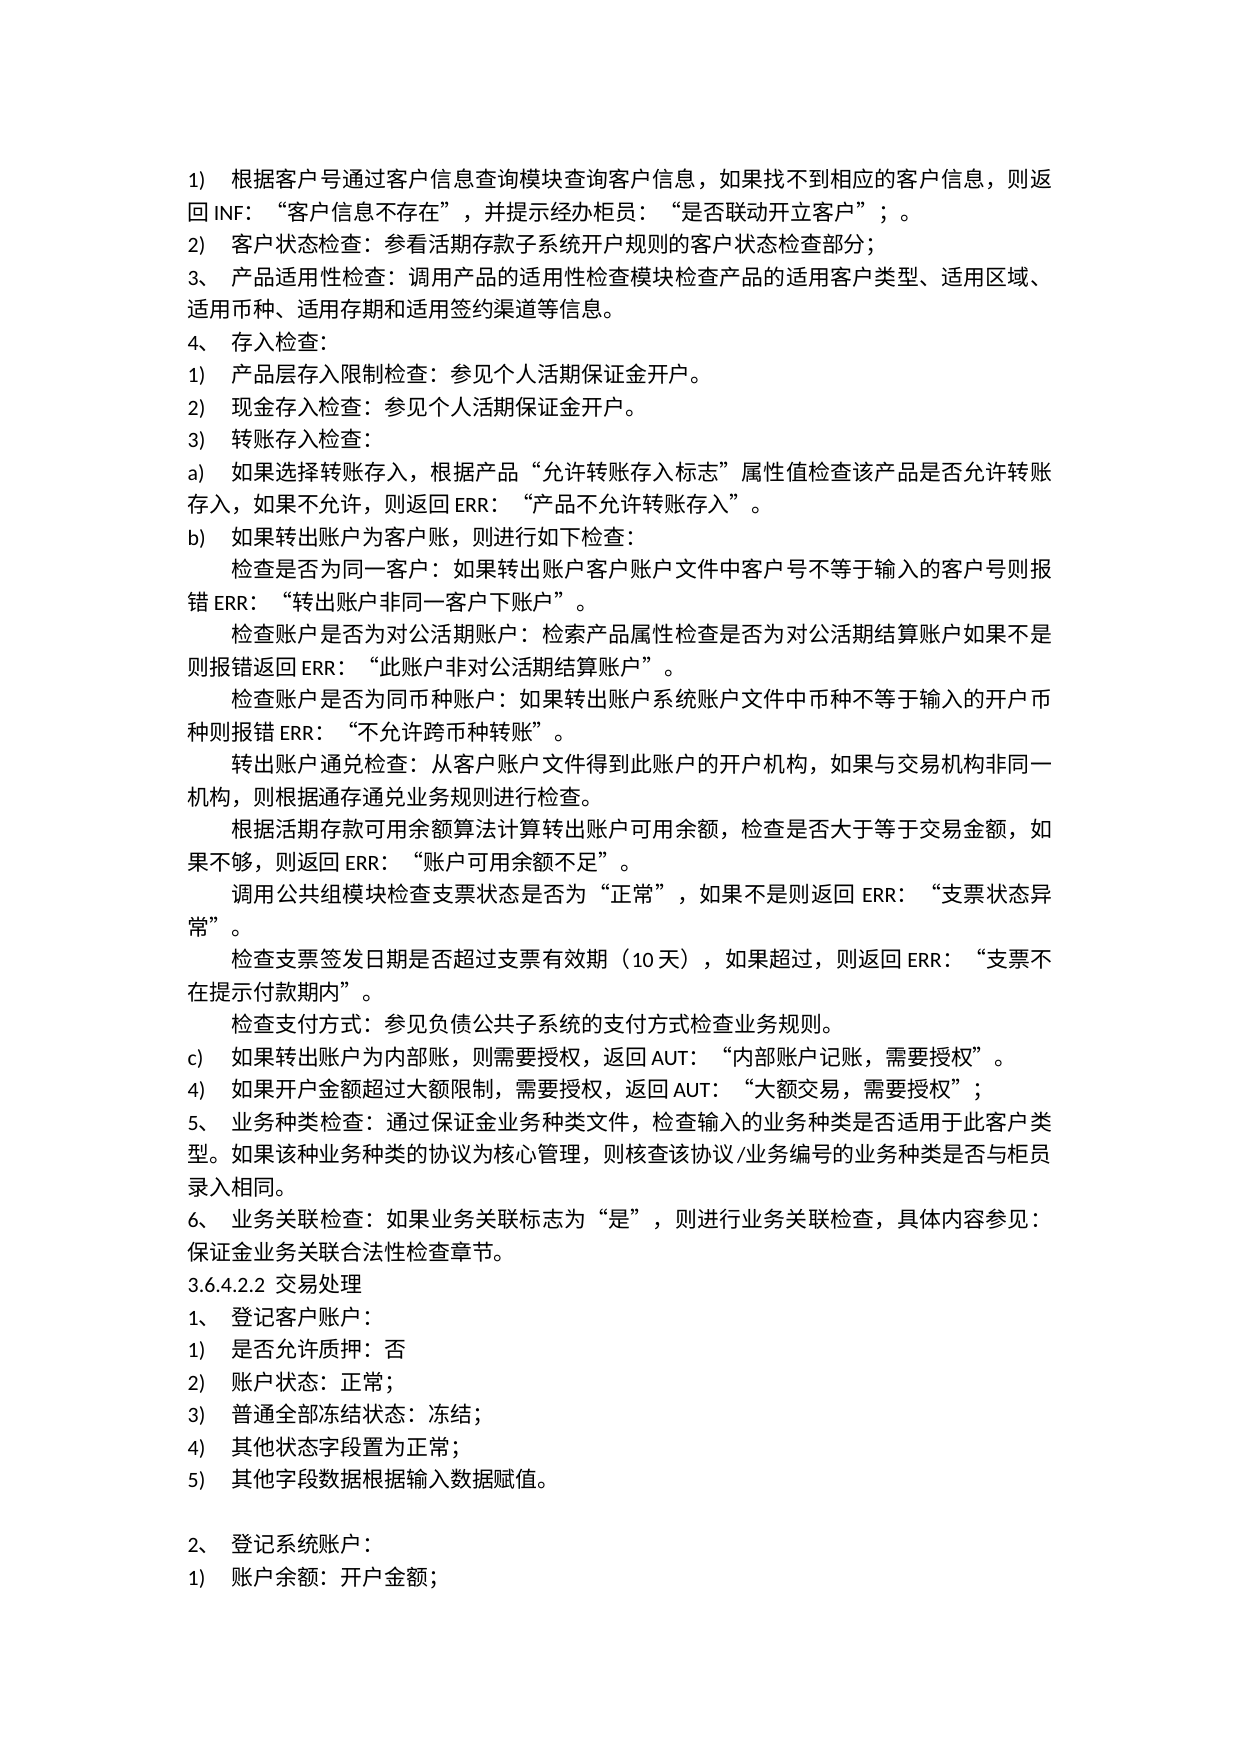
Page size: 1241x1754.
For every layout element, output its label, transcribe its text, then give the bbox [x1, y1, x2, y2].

text 4) 其他状态字段置为正常； [187, 1429, 1053, 1462]
text 检查账户是否为对公活期账户：检索产品属性检查是否为对公活期结算账户如果不是则报错返回ERR：“此账户非对公活期结算账户”。 [187, 617, 1053, 682]
text 1) 是否允许质押：否 [187, 1332, 1053, 1364]
text 2、 登记系统账户： [187, 1527, 1053, 1559]
text 3) 普通全部冻结状态：冻结； [187, 1397, 1053, 1429]
text 1、 登记客户账户： [187, 1299, 1053, 1332]
text 1) 产品层存入限制检查：参见个人活期保证金开户。 [187, 357, 1053, 389]
text 2) 客户状态检查：参看活期存款子系统开户规则的客户状态检查部分； [187, 227, 1053, 259]
text 1) 账户余额：开户金额； [187, 1559, 1053, 1592]
text 3) 转账存入检查： [187, 422, 1053, 454]
text a) 如果选择转账存入，根据产品“允许转账存入标志”属性值检查该产品是否允许转账存入，如果不允许，则返回ERR：“产品不允许转账存入”。 [187, 454, 1053, 519]
text 转出账户通兑检查：从客户账户文件得到此账户的开户机构，如果与交易机构非同一机构，则根据通存通兑业务规则进行检查。 [187, 747, 1053, 812]
text 2) 现金存入检查：参见个人活期保证金开户。 [187, 389, 1053, 422]
text 根据活期存款可用余额算法计算转出账户可用余额，检查是否大于等于交易金额，如果不够，则返回ERR：“账户可用余额不足”。 [187, 812, 1053, 877]
text c) 如果转出账户为内部账，则需要授权，返回AUT：“内部账户记账，需要授权”。 [187, 1039, 1053, 1072]
text 6、 业务关联检查：如果业务关联标志为“是”，则进行业务关联检查，具体内容参见：保证金业务关联合法性检查章节。 [187, 1202, 1053, 1267]
text 检查账户是否为同币种账户：如果转出账户系统账户文件中币种不等于输入的开户币种则报错ERR：“不允许跨币种转账”。 [187, 682, 1053, 747]
text 4、 存入检查： [187, 324, 1053, 357]
text 检查支付方式：参见负债公共子系统的支付方式检查业务规则。 [187, 1007, 1053, 1039]
text 2) 账户状态：正常； [187, 1364, 1053, 1397]
text 检查是否为同一客户：如果转出账户客户账户文件中客户号不等于输入的客户号则报错ERR：“转出账户非同一客户下账户”。 [187, 552, 1053, 617]
text 1) 根据客户号通过客户信息查询模块查询客户信息，如果找不到相应的客户信息，则返回INF：“客户信息不存在”，并提示经办柜员：“是否联动开立客户”；。 [187, 162, 1053, 227]
text 5) 其他字段数据根据输入数据赋值。 [187, 1462, 1053, 1494]
text 5、 业务种类检查：通过保证金业务种类文件，检查输入的业务种类是否适用于此客户类型。如果该种业务种类的协议为核心管理，则核查该协议/业务编号的业务种类是否与柜员录入相同。 [187, 1104, 1053, 1202]
text 3.6.4.2.2 交易处理 [187, 1267, 1053, 1299]
text 3、 产品适用性检查：调用产品的适用性检查模块检查产品的适用客户类型、适用区域、适用币种、适用存期和适用签约渠道等信息。 [187, 259, 1053, 324]
text 4) 如果开户金额超过大额限制，需要授权，返回AUT：“大额交易，需要授权”； [187, 1072, 1053, 1104]
text b) 如果转出账户为客户账，则进行如下检查： [187, 519, 1053, 552]
text 调用公共组模块检查支票状态是否为“正常”，如果不是则返回ERR：“支票状态异常”。 [187, 877, 1053, 942]
text 检查支票签发日期是否超过支票有效期（10天），如果超过，则返回ERR：“支票不在提示付款期内”。 [187, 942, 1053, 1007]
